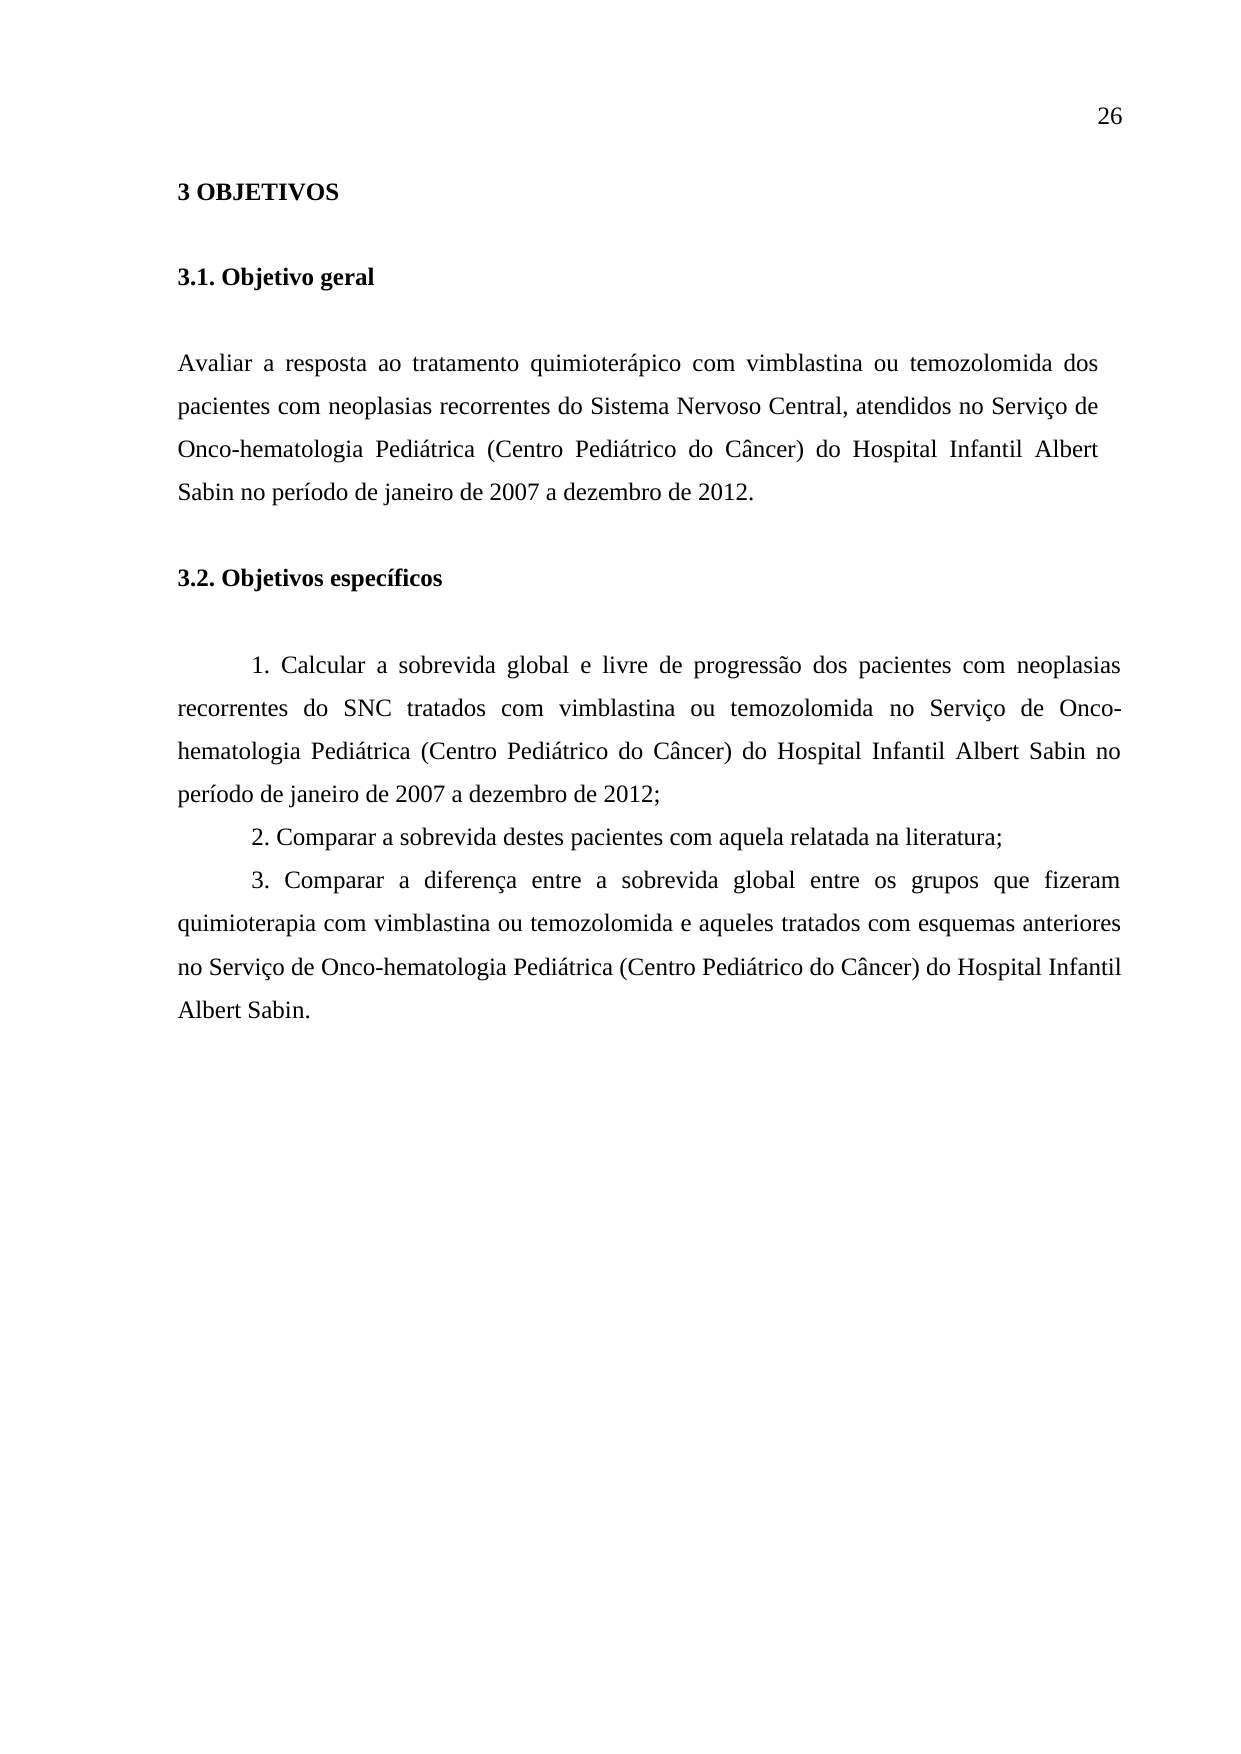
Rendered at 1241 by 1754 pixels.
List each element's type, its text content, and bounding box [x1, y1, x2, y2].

text 3. Comparar a diferença entre a sobrevida global entre os grupos que fizeram quimioterapia com vimblastina ou temozolomida e aqueles tratados com esquemas anteriores no Serviço de Onco-hematologia Pediátrica (Centro Pediátrico do Câncer) do Hospital Infantil Albert Sabin. [177, 865, 1122, 1023]
text 3.1. Objetivo geral [177, 262, 1099, 290]
text 3.2. Objetivos específicos [177, 563, 1099, 592]
text 2. Comparar a sobrevida destes pacientes com aquela relatada na literatura; [177, 822, 1122, 851]
subtitle 3 OBJETIVOS [177, 177, 1122, 206]
text Avaliar a resposta ao tratamento quimioterápico com vimblastina ou temozolomida dos pacientes com neoplasias recorrentes do Sistema Nervoso Central, atendidos no Serviço de Onco-hematologia Pediátrica (Centro Pediátrico do Câncer) do Hospital Infantil Albert Sabin no período de janeiro de 2007 a dezembro de 2012. [177, 348, 1099, 506]
text 1. Calcular a sobrevida global e livre de progressão dos pacientes com neoplasias recorrentes do SNC tratados com vimblastina ou temozolomida no Serviço de Onco-hematologia Pediátrica (Centro Pediátrico do Câncer) do Hospital Infantil Albert Sabin no período de janeiro de 2007 a dezembro de 2012; [177, 650, 1122, 808]
